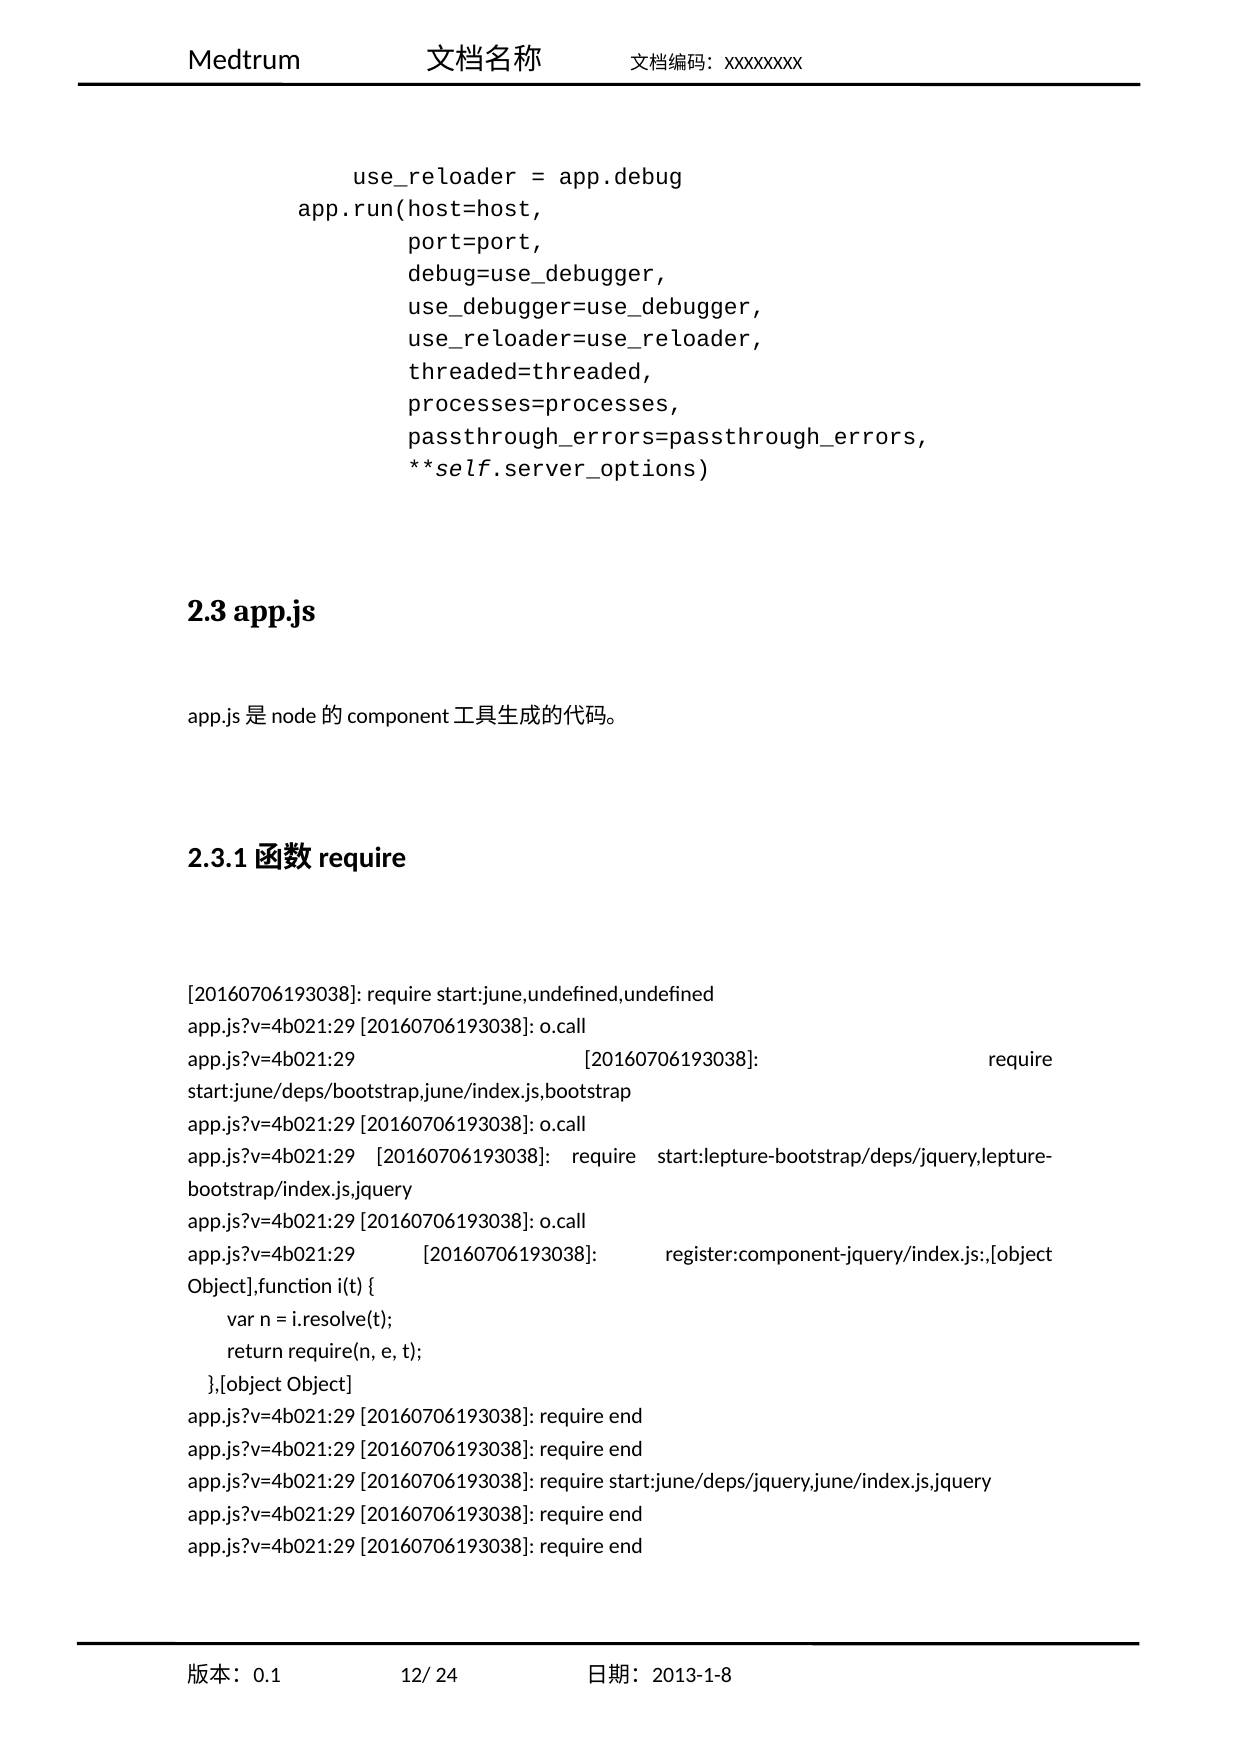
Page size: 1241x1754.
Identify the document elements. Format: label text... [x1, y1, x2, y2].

text app.js?v=4b021:29 [20160706193038]: require start:june/deps/jquery,june/index.js,jquery [187, 1465, 1053, 1497]
text },[object Object] [187, 1367, 1053, 1400]
text app.js?v=4b021:29 [20160706193038]: o.call [187, 1010, 1053, 1042]
text threaded=threaded, [187, 357, 1053, 389]
text passthrough_errors=passthrough_errors, [187, 422, 1053, 454]
text app.js?v=4b021:29 [20160706193038]: o.call [187, 1107, 1053, 1140]
text app.js?v=4b021:29 [20160706193038]: require end [187, 1400, 1053, 1432]
subtitle 2.3 app.js [187, 579, 1053, 644]
text port=port, [187, 227, 1053, 259]
text processes=processes, [187, 389, 1053, 422]
text app.js?v=4b021:29 [20160706193038]: o.call [187, 1205, 1053, 1237]
text app.js是node的component工具生成的代码。 [187, 697, 1053, 730]
text app.run(host=host, [187, 194, 1053, 227]
text use_debugger=use_debugger, [187, 292, 1053, 324]
text debug=use_debugger, [187, 259, 1053, 292]
text var n = i.resolve(t); [187, 1302, 1053, 1335]
text app.js?v=4b021:29 [20160706193038]: require start:lepture-bootstrap/deps/jquery,lepture-bootstrap/index.js,jquery [187, 1140, 1053, 1205]
text return require(n, e, t); [187, 1335, 1053, 1367]
text use_reloader=use_reloader, [187, 324, 1053, 357]
text [20160706193038]: require start:june,undefined,undefined [187, 977, 1053, 1010]
text app.js?v=4b021:29 [20160706193038]: register:component-jquery/index.js:,[object Object],function i(t) { [187, 1237, 1053, 1302]
subtitle 2.3.1 函数require [187, 822, 1053, 887]
text app.js?v=4b021:29 [20160706193038]: require end [187, 1530, 1053, 1562]
text app.js?v=4b021:29 [20160706193038]: require end [187, 1432, 1053, 1465]
text app.js?v=4b021:29 [20160706193038]: require end [187, 1497, 1053, 1530]
text use_reloader = app.debug [187, 162, 1053, 194]
text **self.server_options) [187, 454, 1053, 487]
text app.js?v=4b021:29 [20160706193038]: require start:june/deps/bootstrap,june/index.js,bootstrap [187, 1042, 1053, 1107]
